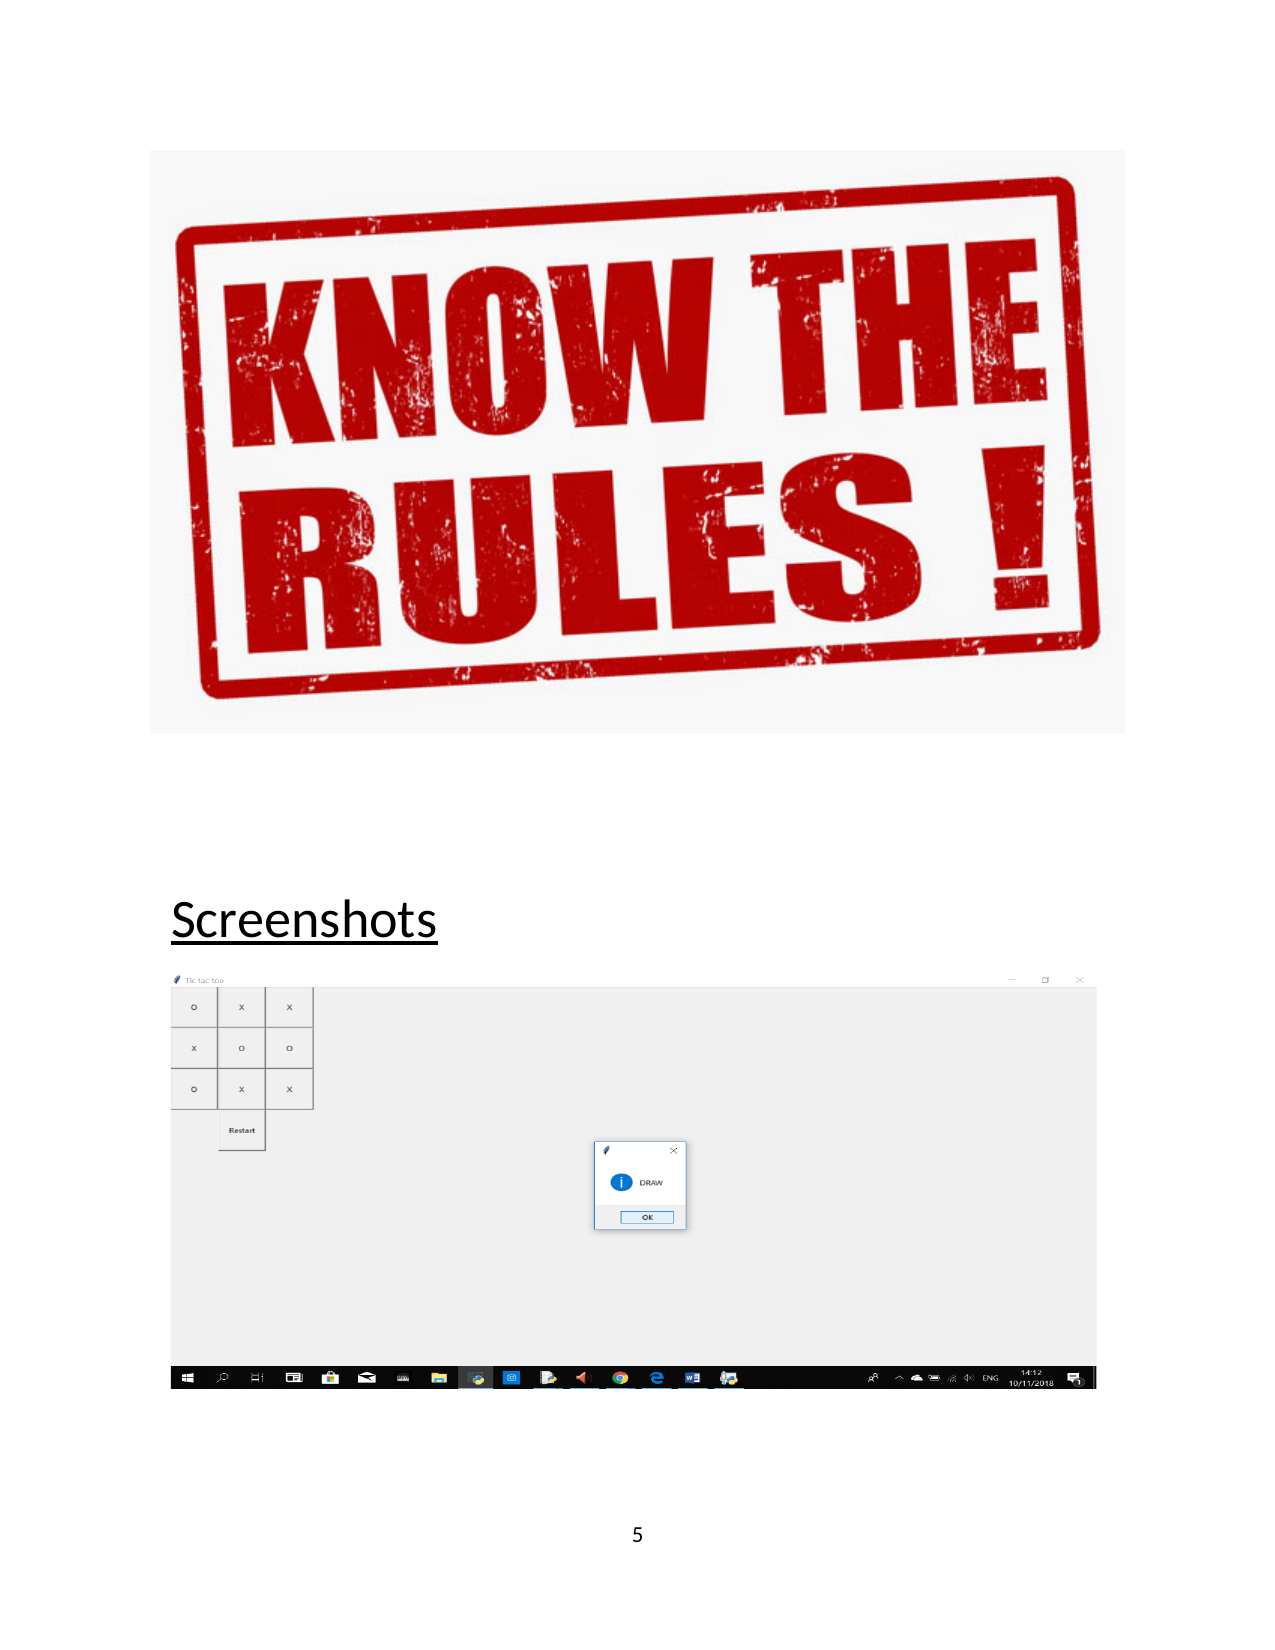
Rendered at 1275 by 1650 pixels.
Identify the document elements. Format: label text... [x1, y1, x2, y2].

text Screenshots [150, 885, 1125, 951]
picture [170, 973, 1097, 1389]
picture [150, 150, 1125, 734]
